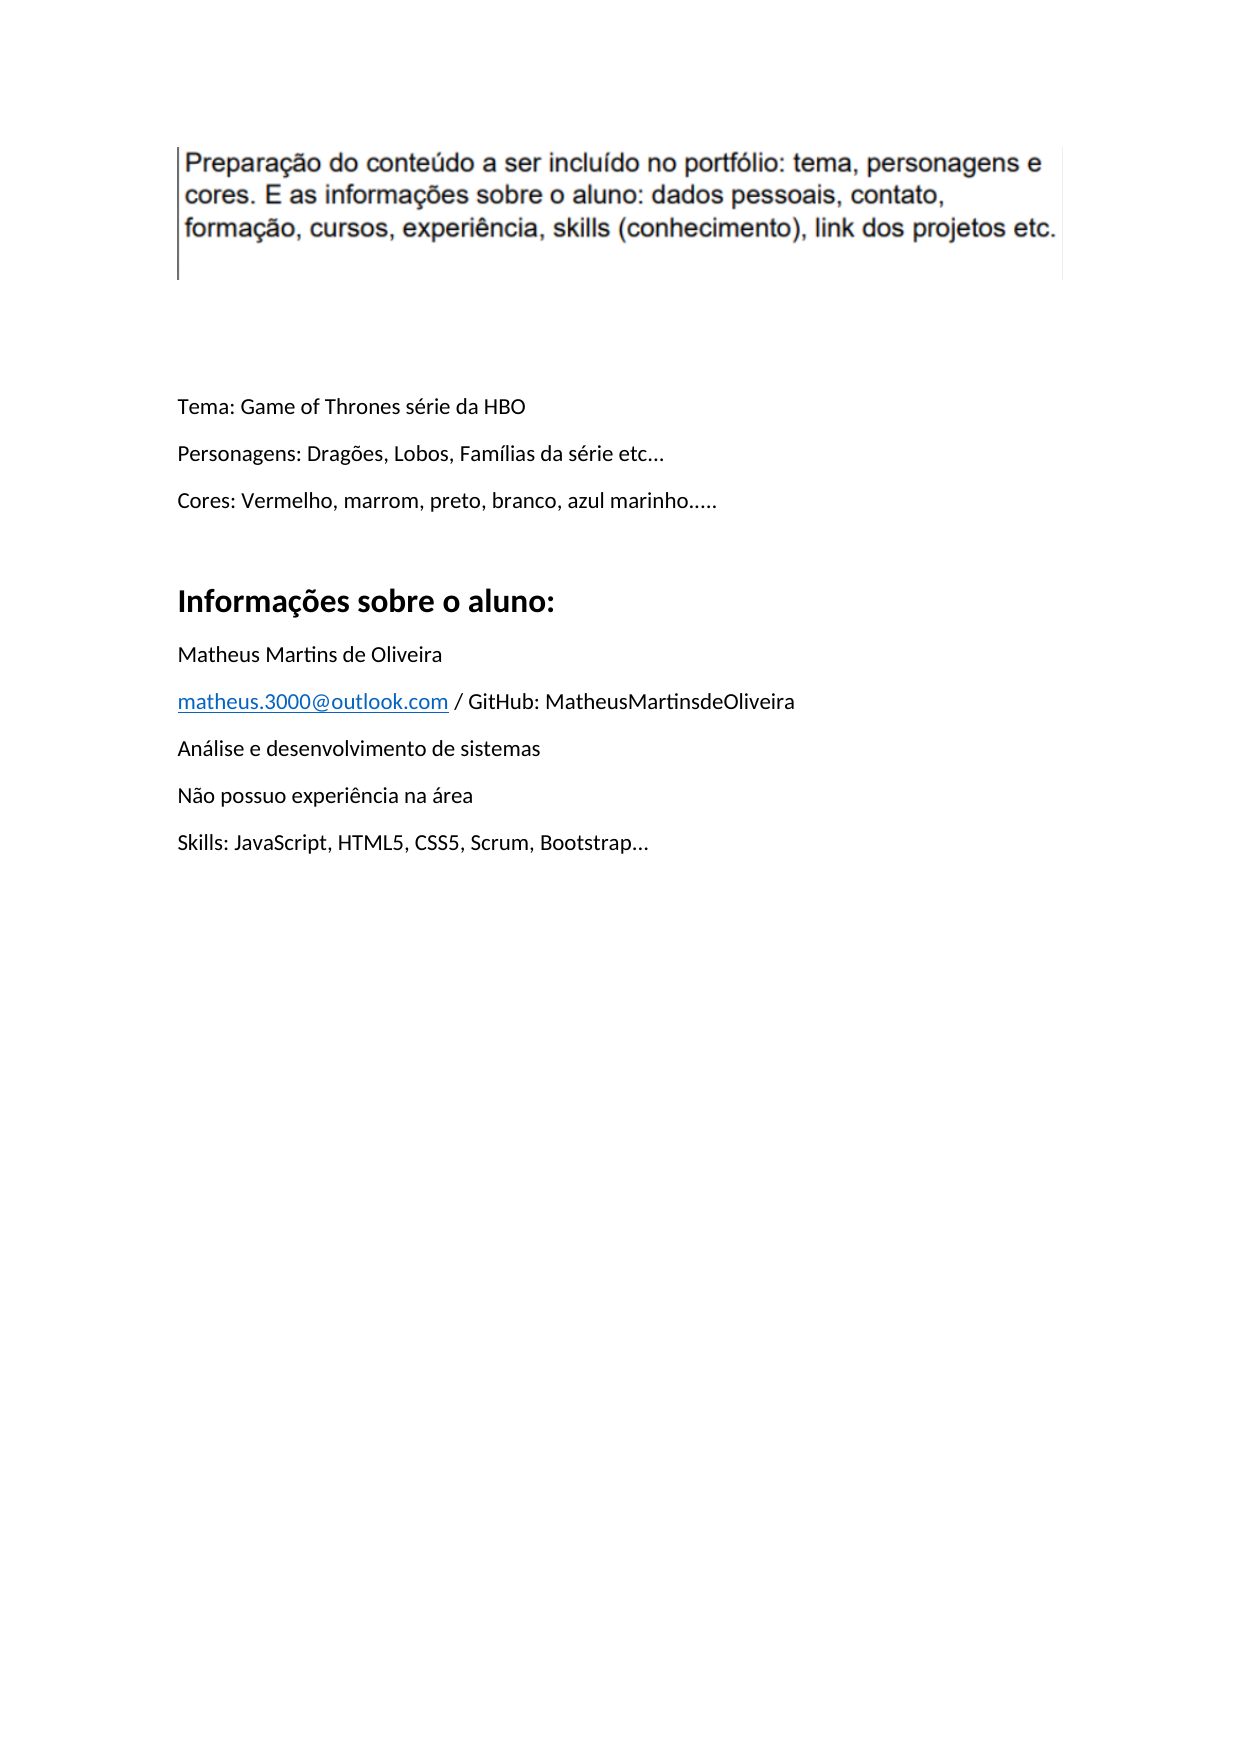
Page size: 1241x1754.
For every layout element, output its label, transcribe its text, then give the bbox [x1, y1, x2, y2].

text Tema: Game of Thrones série da HBO [177, 392, 1063, 421]
text Não possuo experiência na área [177, 781, 1063, 809]
text Personagens: Dragões, Lobos, Famílias da série etc... [177, 439, 1063, 467]
picture [177, 147, 1063, 280]
text Cores: Vermelho, marrom, preto, branco, azul marinho..... [177, 486, 1063, 514]
text Skills: JavaScript, HTML5, CSS5, Scrum, Bootstrap... [177, 828, 1063, 856]
text Matheus Martins de Oliveira [177, 641, 1063, 669]
text Informações sobre o aluno: [177, 580, 1063, 621]
text Análise e desenvolvimento de sistemas [177, 734, 1063, 762]
text matheus.3000@outlook.com / GitHub: MatheusMartinsdeOliveira [177, 687, 1063, 716]
